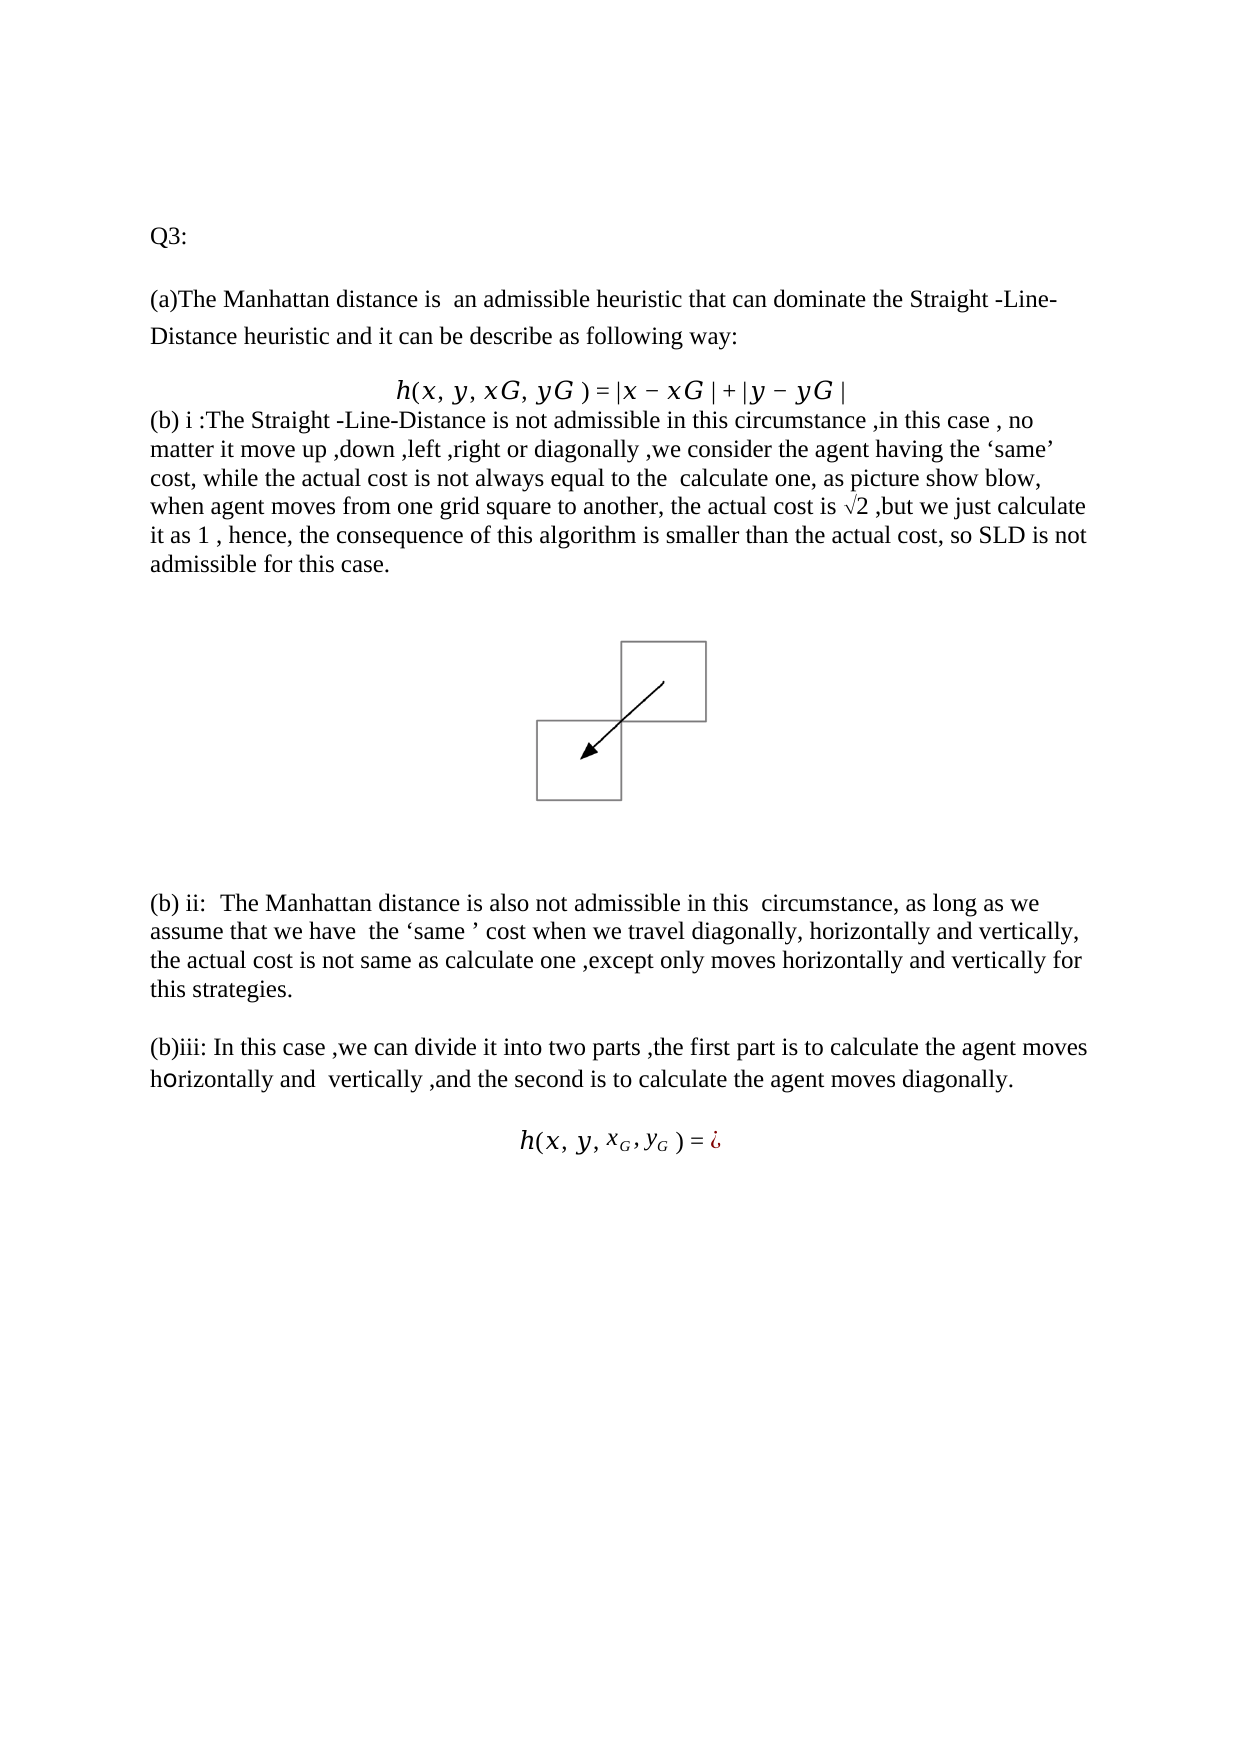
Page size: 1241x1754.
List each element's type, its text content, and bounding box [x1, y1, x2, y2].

text ℎ(𝑥, 𝑦, 𝑥𝐺, 𝑦𝐺 ) = |𝑥 − 𝑥𝐺 | + |𝑦 − 𝑦𝐺 | [150, 375, 1090, 405]
text (b)iii: In this case ,we can divide it into two parts ,the first part is to calculate the agent moves horizontally and vertically ,and the second is to calculate the agent moves diagonally. [150, 1032, 1090, 1094]
text Q3: [150, 212, 1090, 250]
text (a)The Manhattan distance is an admissible heuristic that can dominate the Straight -Line-Distance heuristic and it can be describe as following way: [150, 275, 1090, 350]
picture [478, 606, 763, 859]
text (b) ii: The Manhattan distance is also not admissible in this circumstance, as long as we assume that we have the ‘same ’ cost when we travel diagonally, horizontally and vertically, the actual cost is not same as calculate one ,except only moves horizontally and vertically for this strategies. [150, 888, 1090, 1003]
text ℎ(𝑥, 𝑦, ) = [150, 1124, 1090, 1155]
text (b) i :The Straight -Line-Distance is not admissible in this circumstance ,in this case , no matter it move up ,down ,left ,right or diagonally ,we consider the agent having the ‘same’ cost, while the actual cost is not always equal to the calculate one, as picture show blow, when agent moves from one grid square to another, the actual cost is 2 ,but we just calculate it as 1 , hence, the consequence of this algorithm is smaller than the actual cost, so SLD is not admissible for this case. [150, 405, 1090, 578]
